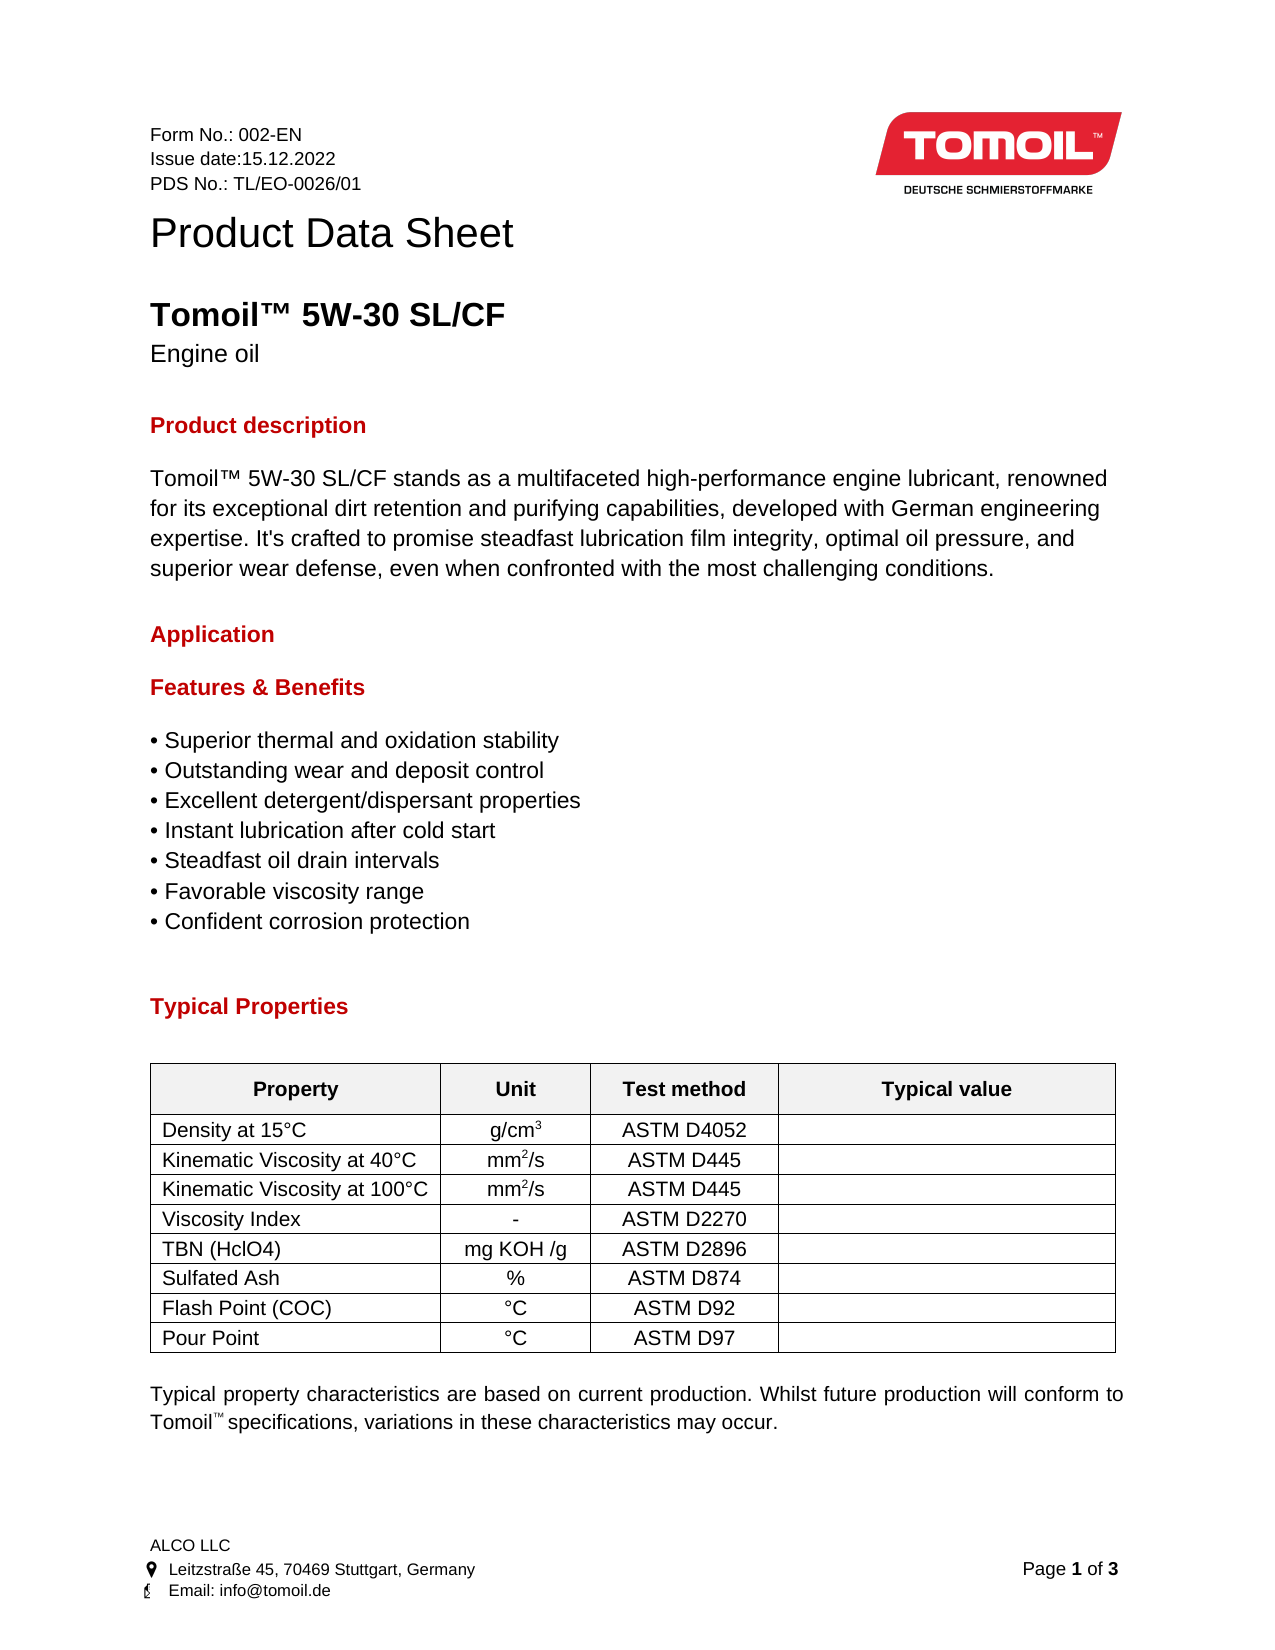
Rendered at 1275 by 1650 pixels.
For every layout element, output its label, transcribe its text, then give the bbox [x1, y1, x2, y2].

table_cell [779, 1264, 1115, 1292]
table_cell °C [441, 1323, 590, 1352]
table_cell Viscosity Index [151, 1205, 440, 1233]
picture [871, 73, 1125, 209]
table_cell TBN (HclO4) [151, 1234, 440, 1263]
table_cell mm2/s [441, 1175, 590, 1203]
table_cell ASTM D92 [591, 1294, 778, 1322]
table_header Unit [441, 1064, 590, 1114]
table_cell Flash Point (COC) [151, 1294, 440, 1322]
table_cell Pour Point [151, 1323, 440, 1352]
table_cell ASTM D874 [591, 1264, 778, 1292]
table_cell ASTM D445 [591, 1175, 778, 1203]
table_cell Density at 15°C [151, 1115, 440, 1144]
table_cell ASTM D97 [591, 1323, 778, 1352]
table_header Property [151, 1064, 440, 1114]
table_cell ASTM D2896 [591, 1234, 778, 1263]
text Typical Properties [150, 993, 1125, 1019]
table_cell ASTM D4052 [591, 1115, 778, 1144]
table_header Test method [591, 1064, 778, 1114]
text Product Data Sheet [150, 209, 1125, 257]
table_cell mm2/s [441, 1145, 590, 1174]
table_cell [779, 1145, 1115, 1174]
table_cell °C [441, 1294, 590, 1322]
table_cell [779, 1205, 1115, 1233]
table_cell [779, 1294, 1115, 1322]
text Engine oil [150, 339, 1125, 368]
table_header Typical value [779, 1064, 1115, 1114]
text Features & Benefits [150, 674, 1125, 700]
table_cell mg KOH /g [441, 1234, 590, 1263]
text Product description [150, 412, 1125, 438]
text • Superior thermal and oxidation stability • Outstanding wear and deposit control • Excellent detergent/dispersant properties • Instant lubrication after cold start • Steadfast oil drain intervals • Favorable viscosity range • Confident corrosion protection [150, 727, 1125, 934]
table_cell Kinematic Viscosity at 40°C [151, 1145, 440, 1174]
text Application [150, 621, 1125, 648]
table_cell Kinematic Viscosity at 100°C [151, 1175, 440, 1203]
table_cell ASTM D445 [591, 1145, 778, 1174]
table_cell [779, 1115, 1115, 1144]
table_cell [779, 1323, 1115, 1352]
table_cell [779, 1175, 1115, 1203]
text Tomoil™ 5W-30 SL/CF stands as a multifaceted high-performance engine lubricant, renowned for its exceptional dirt retention and purifying capabilities, developed with German engineering expertise. It's crafted to promise steadfast lubrication film integrity, optimal oil pressure, and superior wear defense, even when confronted with the most challenging conditions. [150, 464, 1125, 581]
table_cell ASTM D2270 [591, 1205, 778, 1233]
picture [141, 1558, 163, 1599]
table_cell g/cm3 [441, 1115, 590, 1144]
table_cell [779, 1234, 1115, 1263]
table_cell Sulfated Ash [151, 1264, 440, 1292]
table_cell - [441, 1205, 590, 1233]
table_cell % [441, 1264, 590, 1292]
text Tomoil™ 5W-30 SL/CF [150, 295, 1125, 333]
text Typical property characteristics are based on current production. Whilst future production will conform to Tomoil™ specifications, variations in these characteristics may occur. [150, 1382, 1125, 1433]
